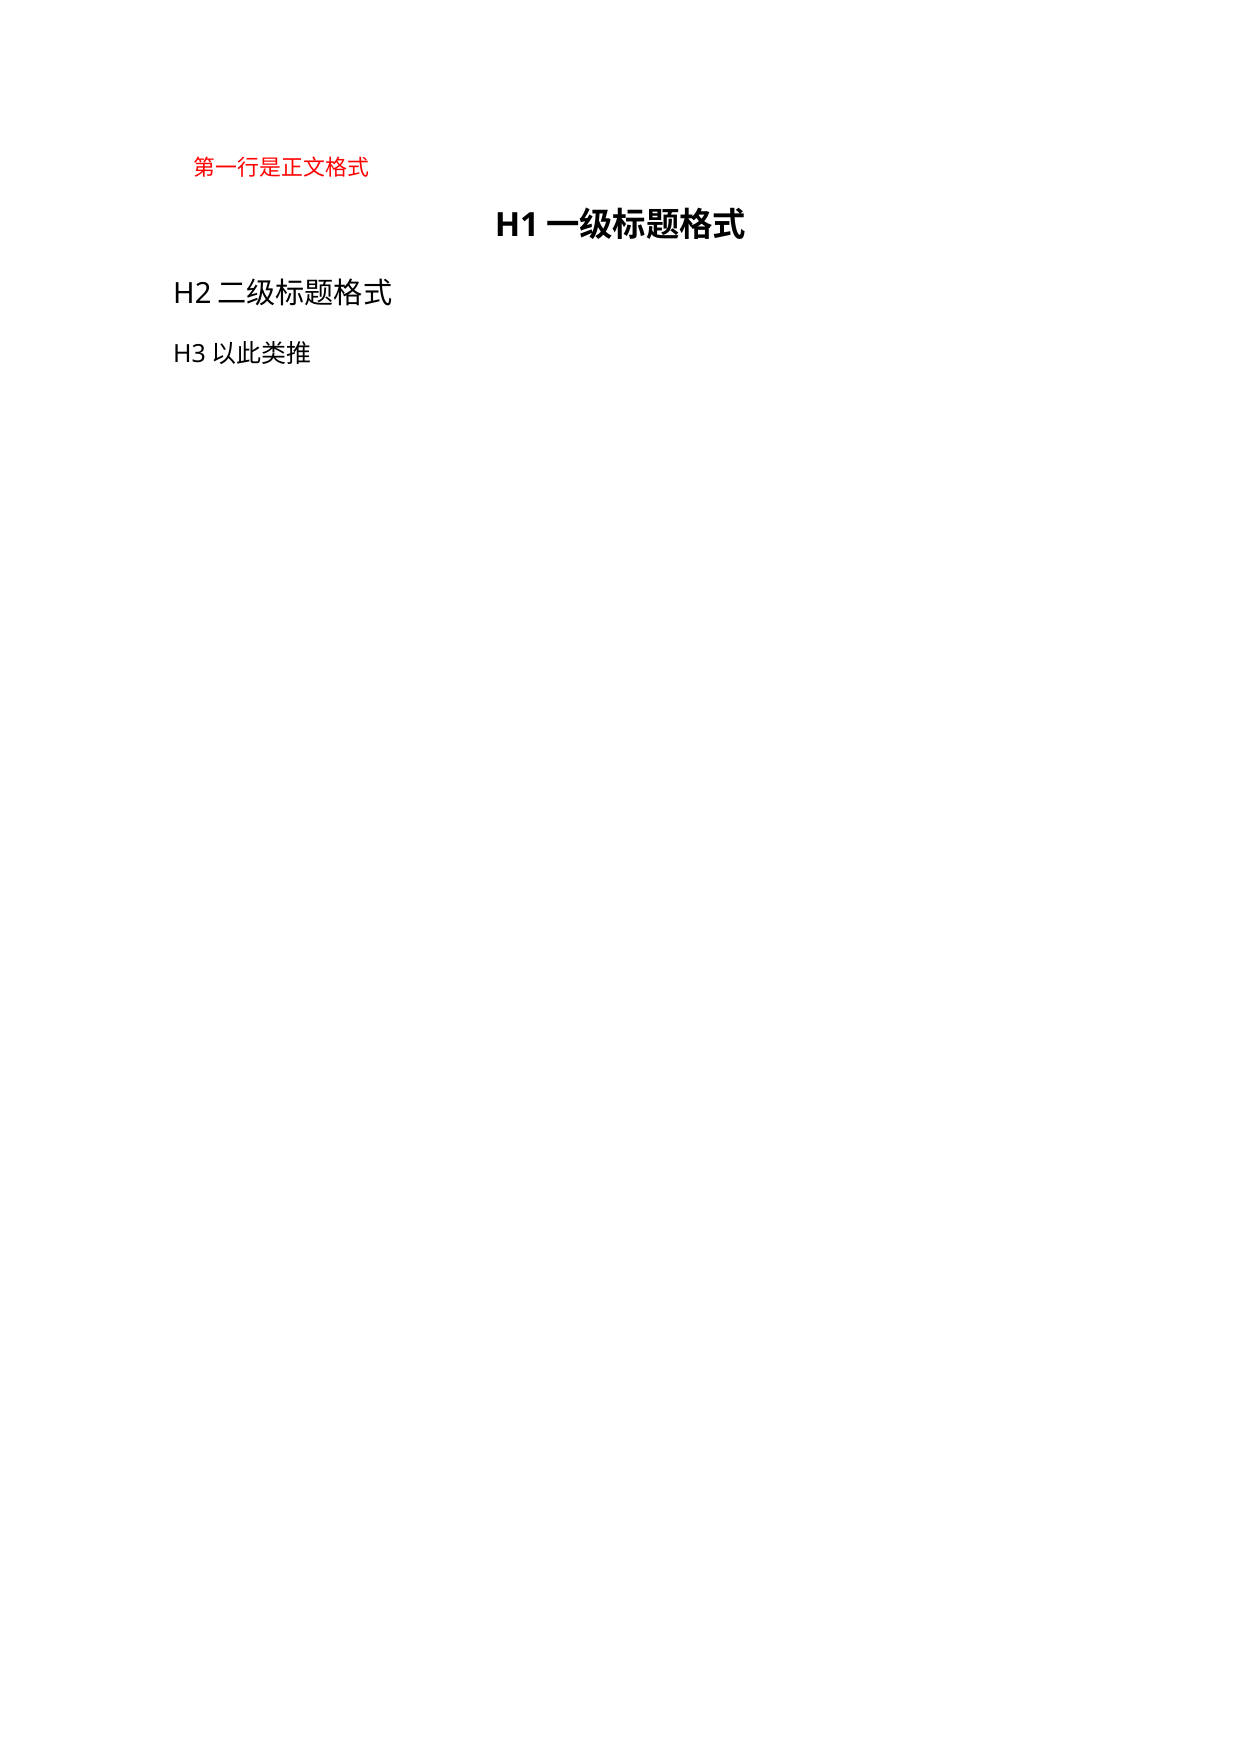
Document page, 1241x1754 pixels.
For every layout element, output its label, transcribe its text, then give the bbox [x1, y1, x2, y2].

text H1一级标题格式 [150, 197, 1090, 246]
text 第一行是正文格式 [150, 150, 1090, 182]
text H2二级标题格式 [173, 270, 1090, 312]
text H3以此类推 [173, 334, 1090, 370]
